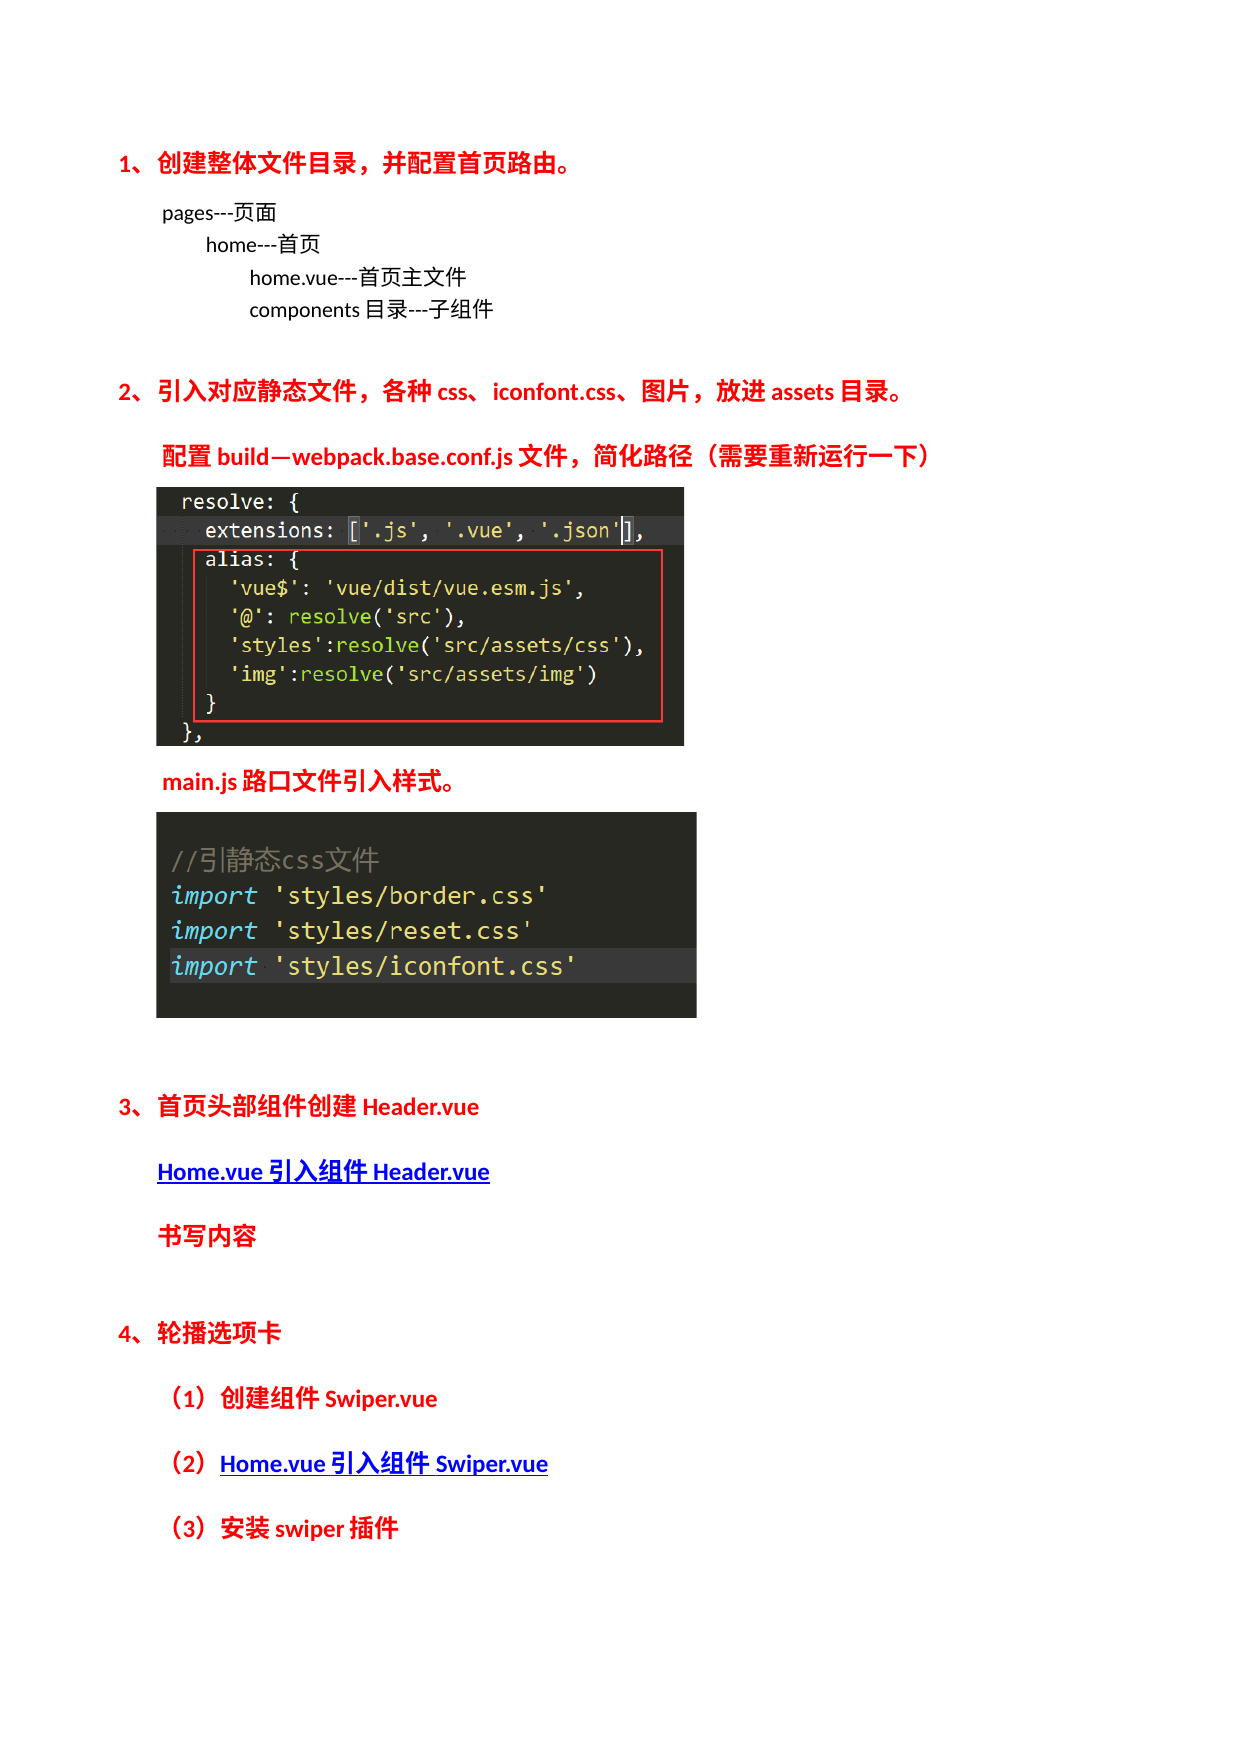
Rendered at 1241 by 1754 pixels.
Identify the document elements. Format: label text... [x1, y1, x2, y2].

list Home.vue引入组件Header.vue [157, 1137, 1122, 1202]
list components目录---子组件 [162, 292, 1122, 324]
list （2）Home.vue引入组件Swiper.vue [157, 1429, 1122, 1494]
text 配置build—webpack.base.conf.js文件，简化路径（需要重新运行一下） [118, 422, 1122, 487]
list home.vue---首页主文件 [162, 259, 1122, 292]
list 书写内容 [157, 1202, 1122, 1267]
list 引入对应静态文件，各种css、iconfont.css、图片，放进assets目录。 [118, 357, 1122, 422]
list home---首页 [162, 227, 1122, 259]
list （1）创建组件Swiper.vue [157, 1364, 1122, 1429]
list 创建整体文件目录，并配置首页路由。 [118, 129, 1122, 194]
list 首页头部组件创建Header.vue [118, 1072, 1122, 1137]
text main.js路口文件引入样式。 [118, 747, 1122, 812]
picture [156, 487, 685, 746]
list （3）安装swiper插件 [157, 1494, 1122, 1559]
list pages---页面 [162, 194, 1122, 227]
picture [156, 812, 697, 1018]
list 轮播选项卡 [118, 1299, 1122, 1364]
